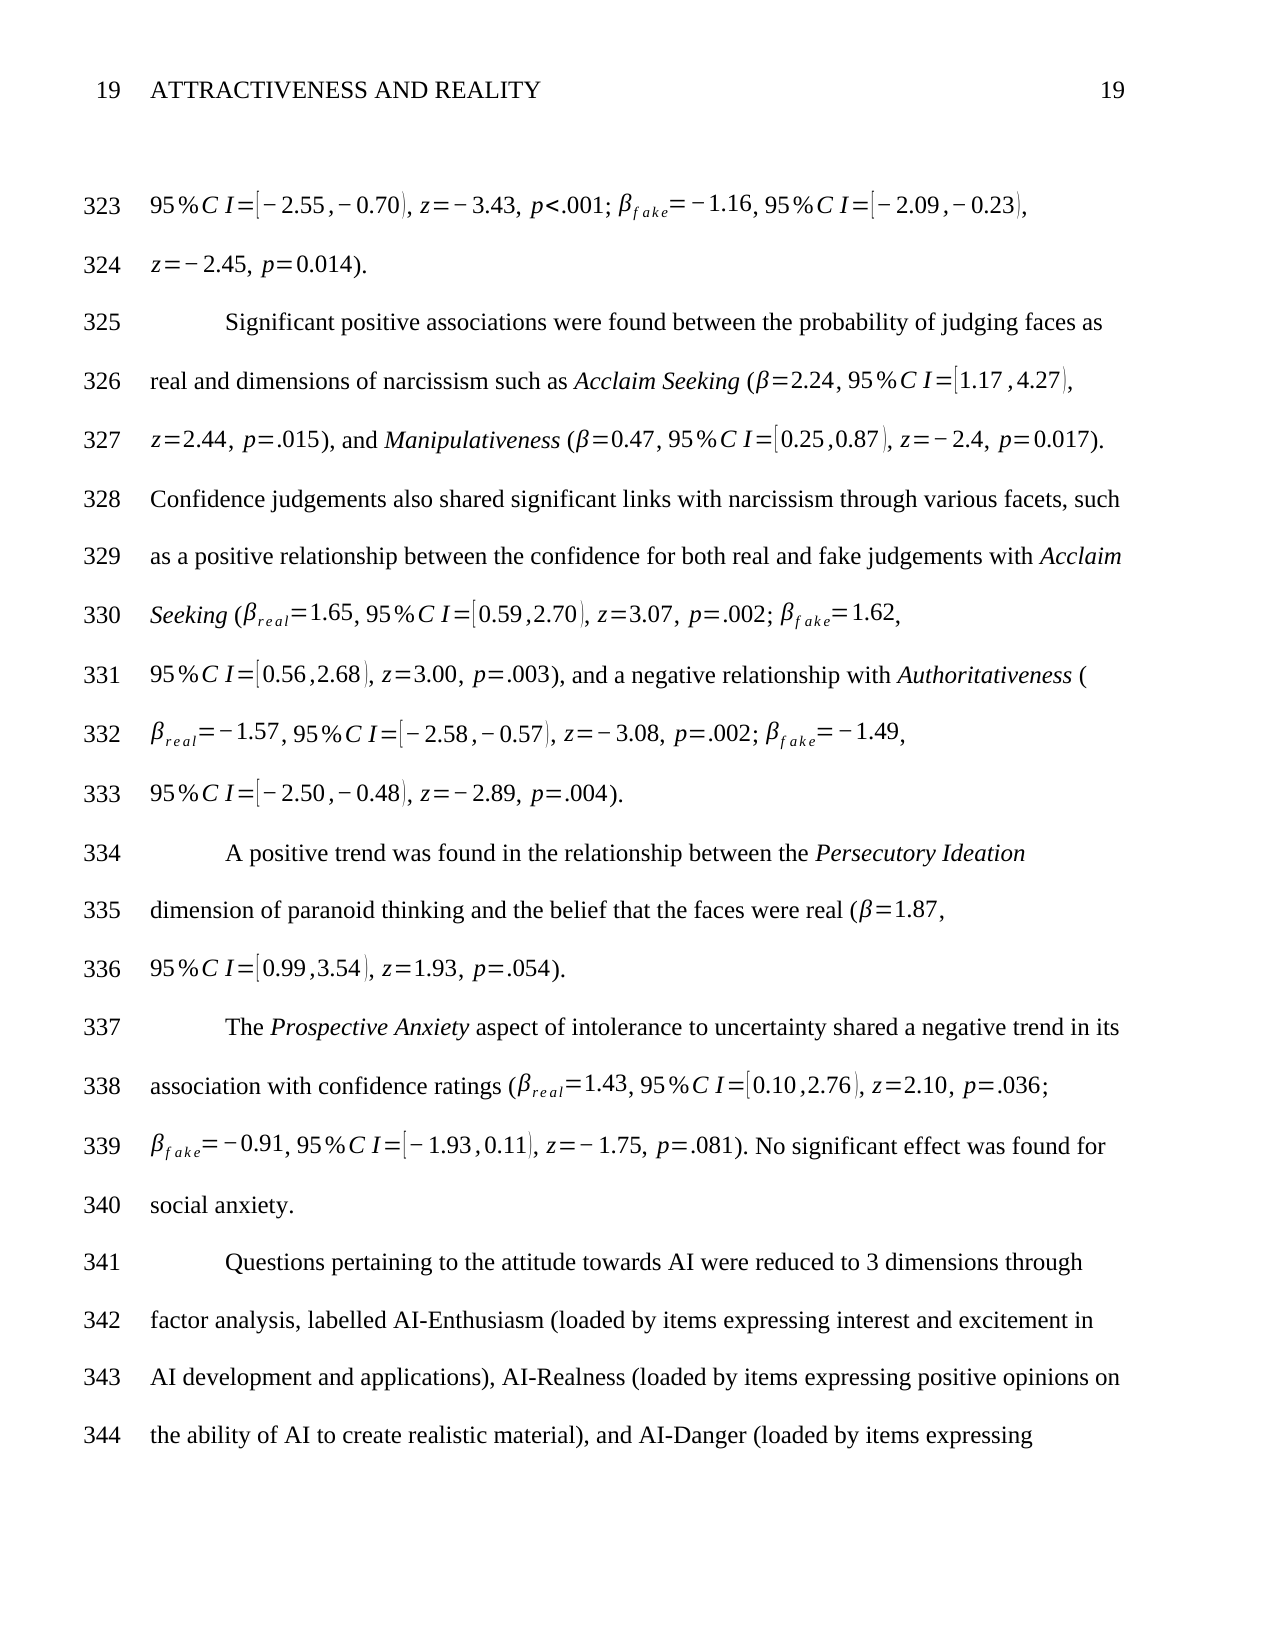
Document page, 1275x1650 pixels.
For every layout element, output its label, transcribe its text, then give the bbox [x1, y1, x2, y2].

text The Prospective Anxiety aspect of intolerance to uncertainty shared a negative trend in its association with confidence ratings (, , , ; , , , ). No significant effect was found for social anxiety. [150, 1012, 1125, 1218]
text A positive trend was found in the relationship between the Persecutory Ideation dimension of paranoid thinking and the belief that the faces were real (, , , ). [150, 838, 1125, 983]
